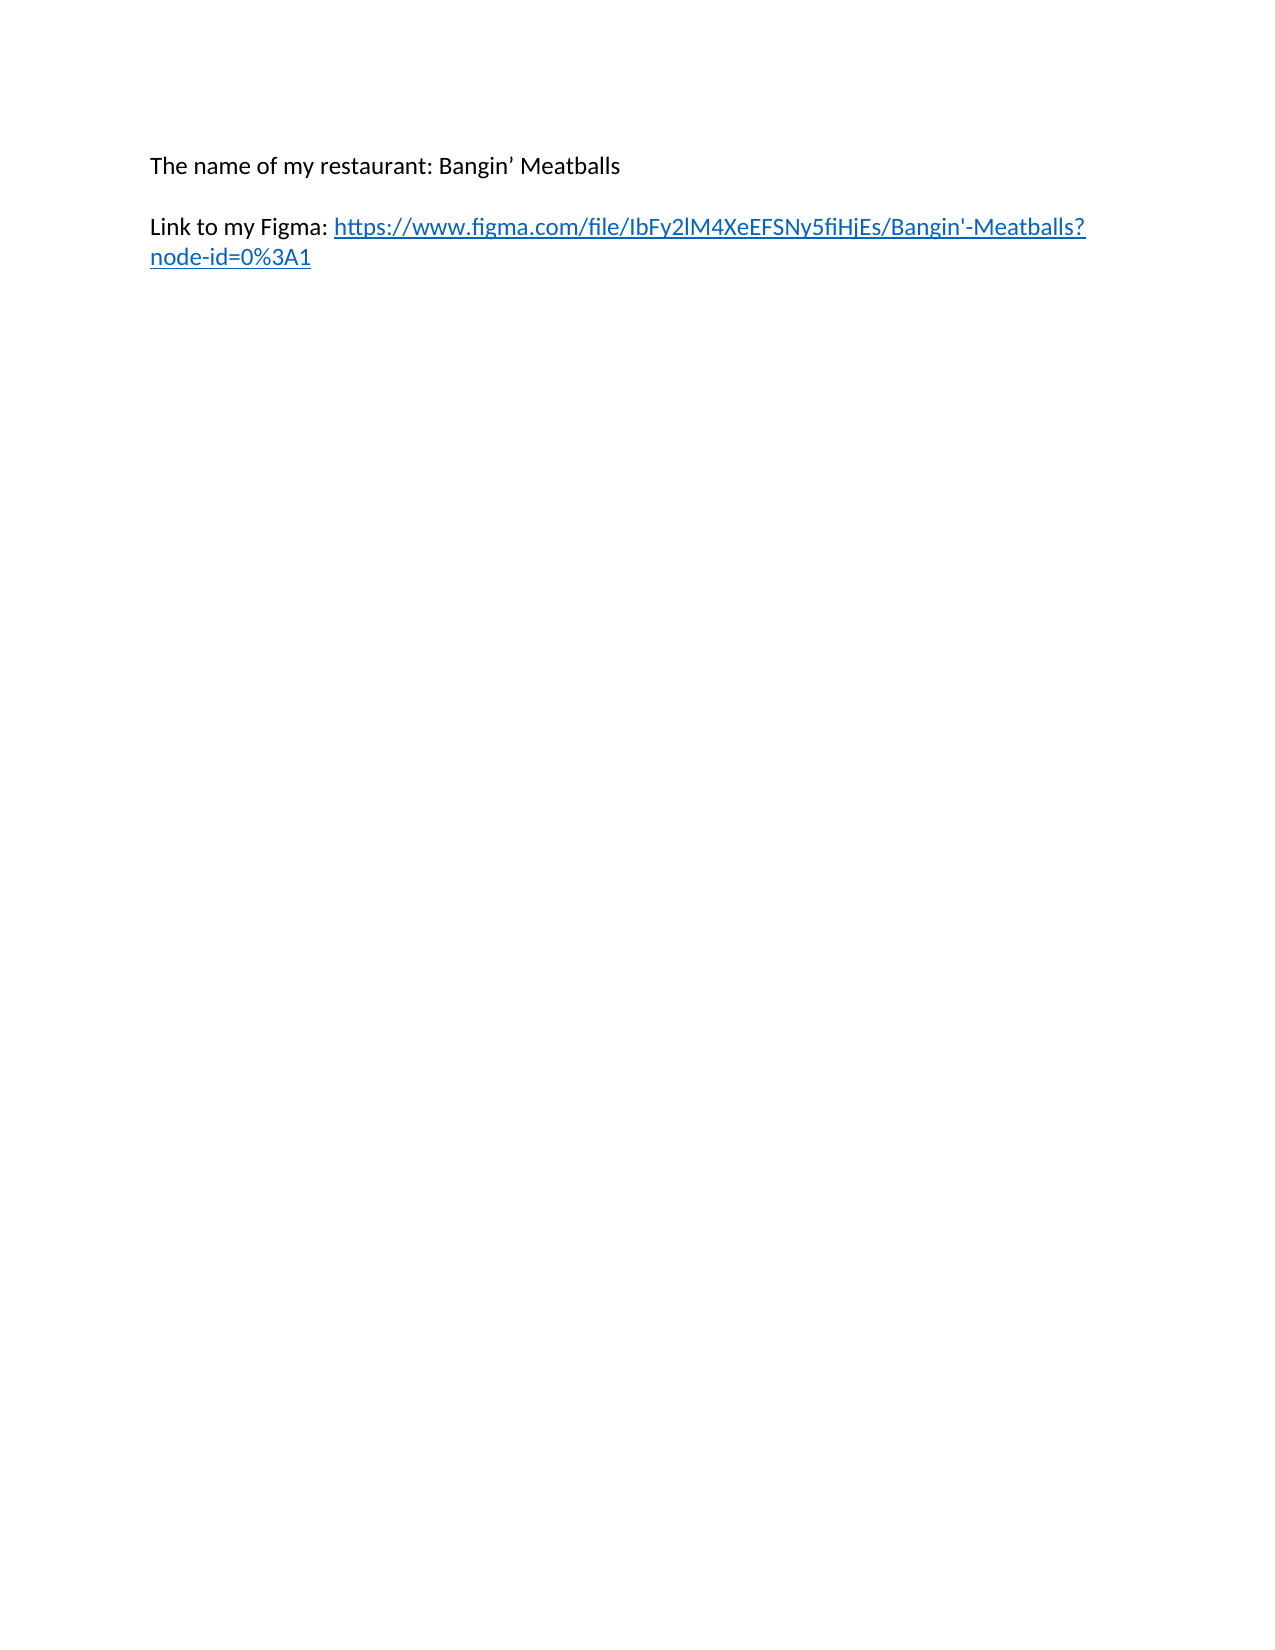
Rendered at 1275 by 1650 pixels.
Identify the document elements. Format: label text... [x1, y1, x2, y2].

text The name of my restaurant: Bangin’ Meatballs [150, 150, 1125, 181]
text Link to my Figma: https://www.figma.com/file/IbFy2lM4XeEFSNy5fiHjEs/Bangin'-Meatballs?node-id=0%3A1 [150, 211, 1125, 272]
